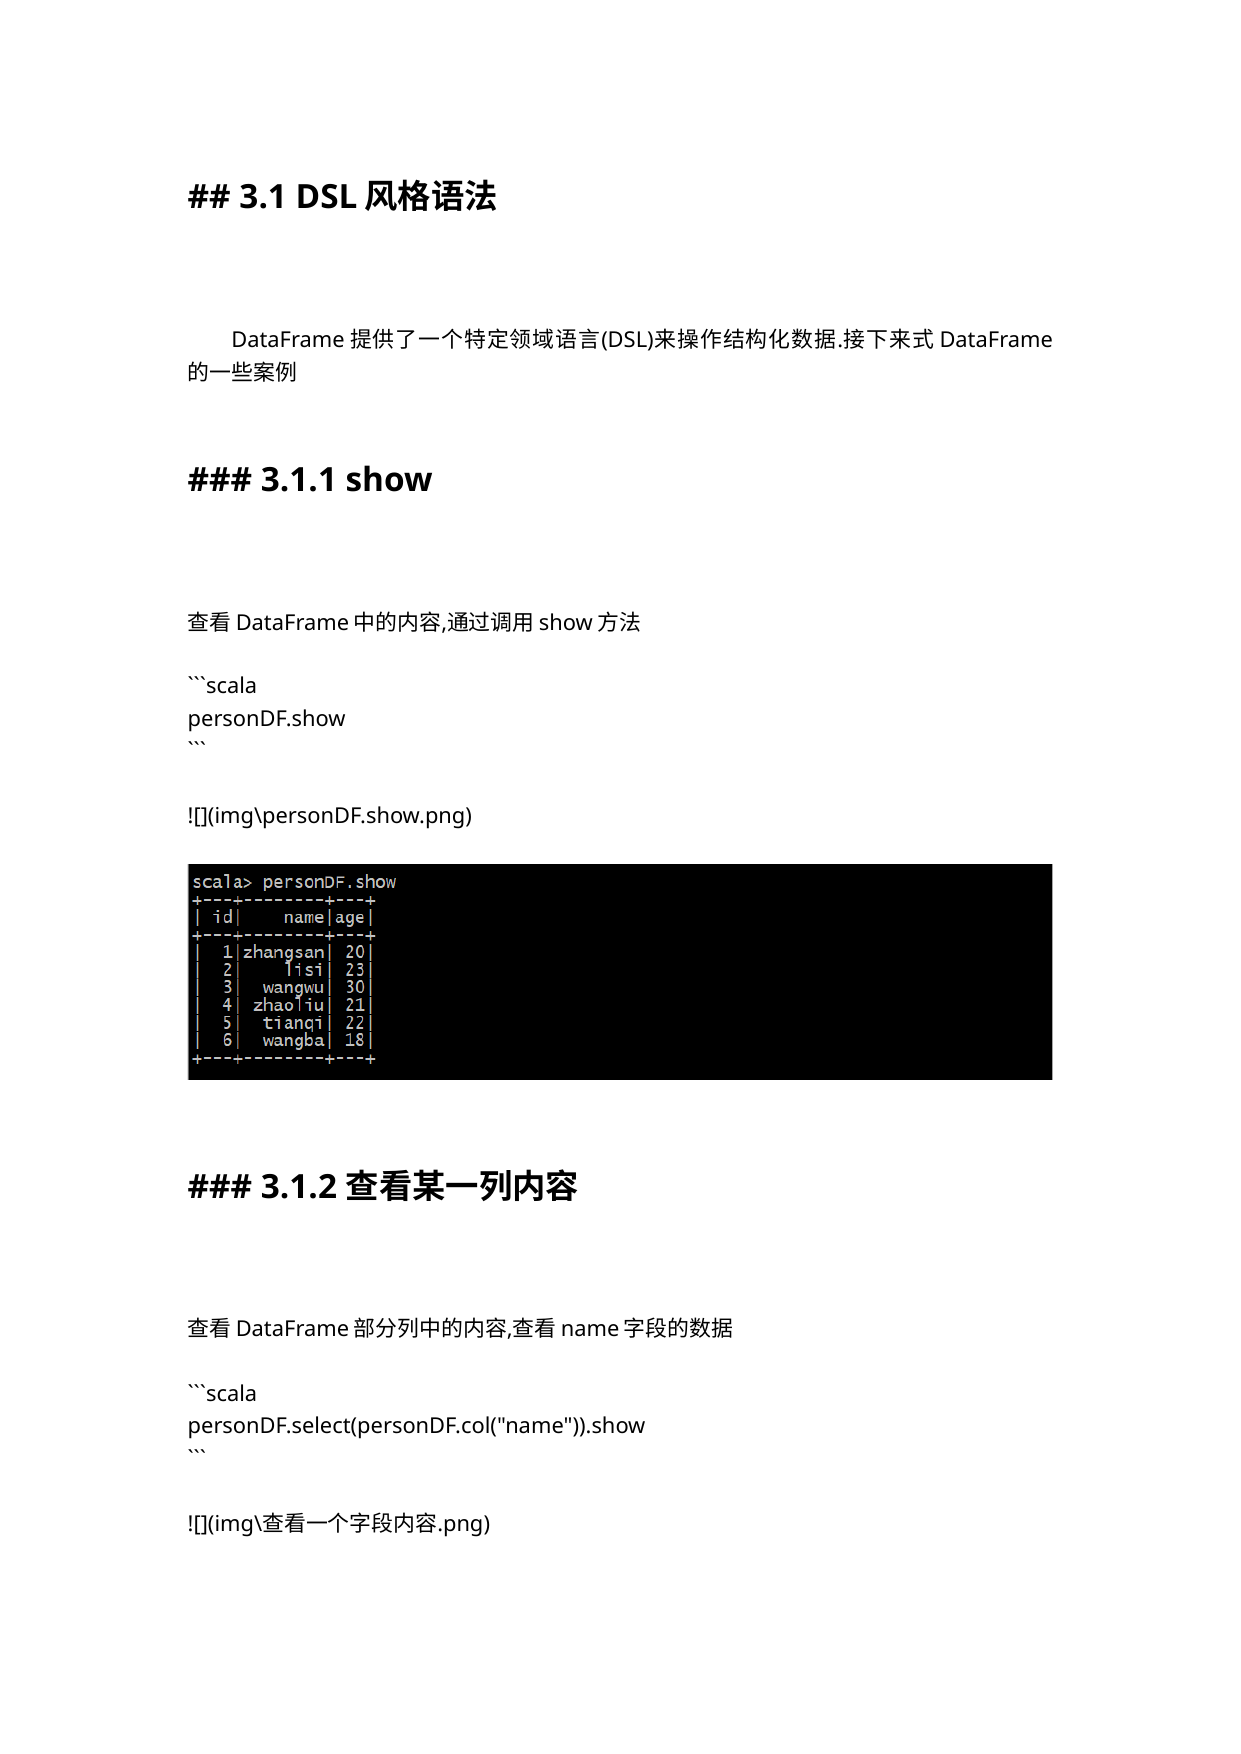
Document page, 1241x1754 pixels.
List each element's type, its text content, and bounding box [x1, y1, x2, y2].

text ```scala [187, 669, 1053, 702]
text personDF.select(personDF.col("name")).show [187, 1409, 1053, 1441]
text ![](img\查看一个字段内容.png) [187, 1506, 1053, 1539]
subtitle ## 3.1 DSL风格语法 [187, 162, 1053, 227]
text ``` [187, 734, 1053, 767]
subtitle ### 3.1.1 show [187, 446, 1053, 511]
text 查看DataFrame部分列中的内容,查看name字段的数据 [187, 1311, 1053, 1344]
text ![](img\personDF.show.png) [187, 799, 1053, 832]
subtitle ### 3.1.2 查看某一列内容 [187, 1151, 1053, 1216]
text 查看DataFrame中的内容,通过调用show方法 [187, 604, 1053, 637]
text ``` [187, 1441, 1053, 1474]
text personDF.show [187, 702, 1053, 734]
picture [187, 864, 1053, 1080]
text DataFrame提供了一个特定领域语言(DSL)来操作结构化数据.接下来式DataFrame的一些案例 [187, 322, 1053, 387]
text ```scala [187, 1376, 1053, 1409]
